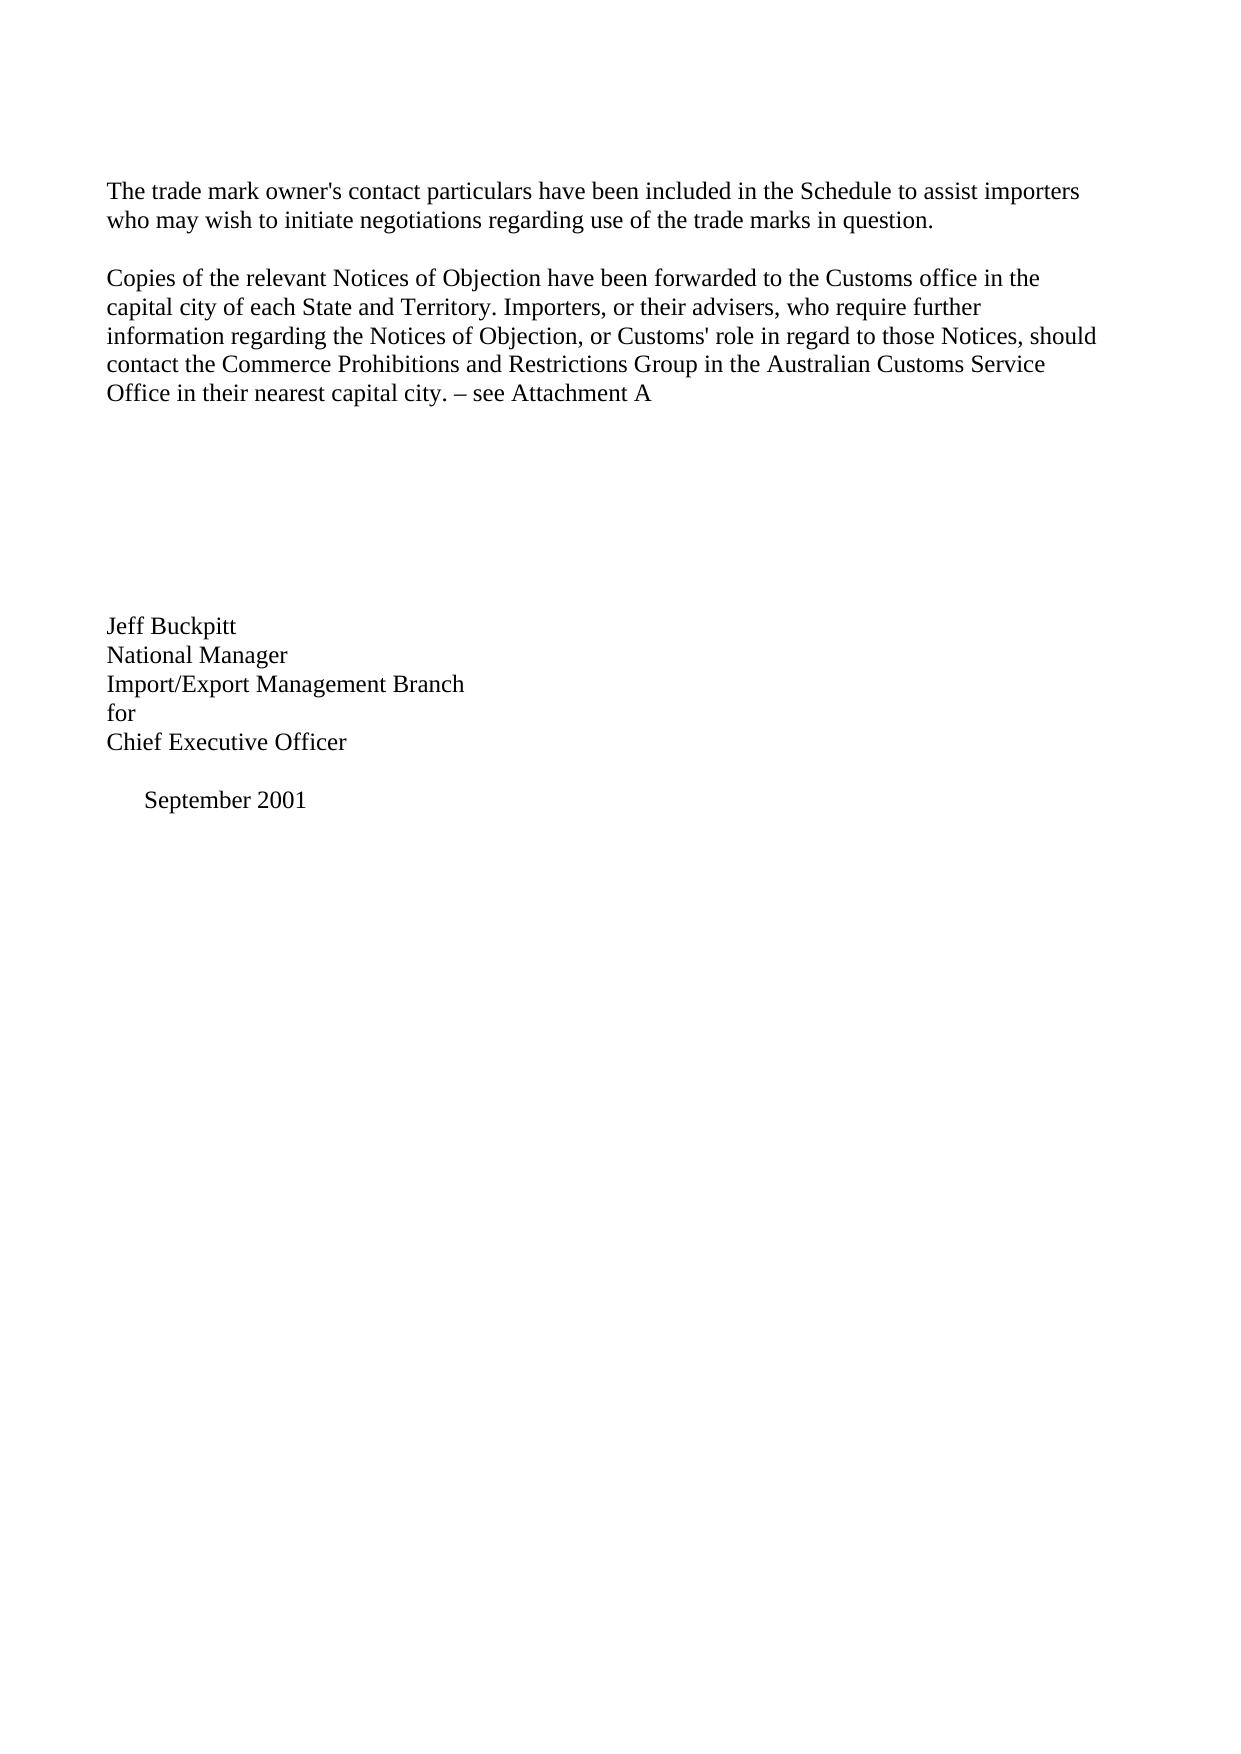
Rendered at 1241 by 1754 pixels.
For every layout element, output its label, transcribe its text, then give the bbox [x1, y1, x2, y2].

text Chief Executive Officer September 2001 [106, 727, 349, 814]
text Copies of the relevant Notices of Objection have been forwarded to the Customs office in the capital city of each State and Territory. Importers, or their advisers, who require further information regarding the Notices of Objection, or Customs' role in regard to those Notices, should contact the Commerce Prohibitions and Restrictions Group in the Australian Customs Service Office in their nearest capital city. – see Attachment A [106, 263, 1099, 407]
text Import/Export Management Branch for [106, 669, 467, 727]
text Jeff Buckpitt National Manager [106, 611, 290, 669]
text The trade mark owner's contact particulars have been included in the Schedule to assist importers who may wish to initiate negotiations regarding use of the trade marks in question. [106, 176, 1083, 234]
